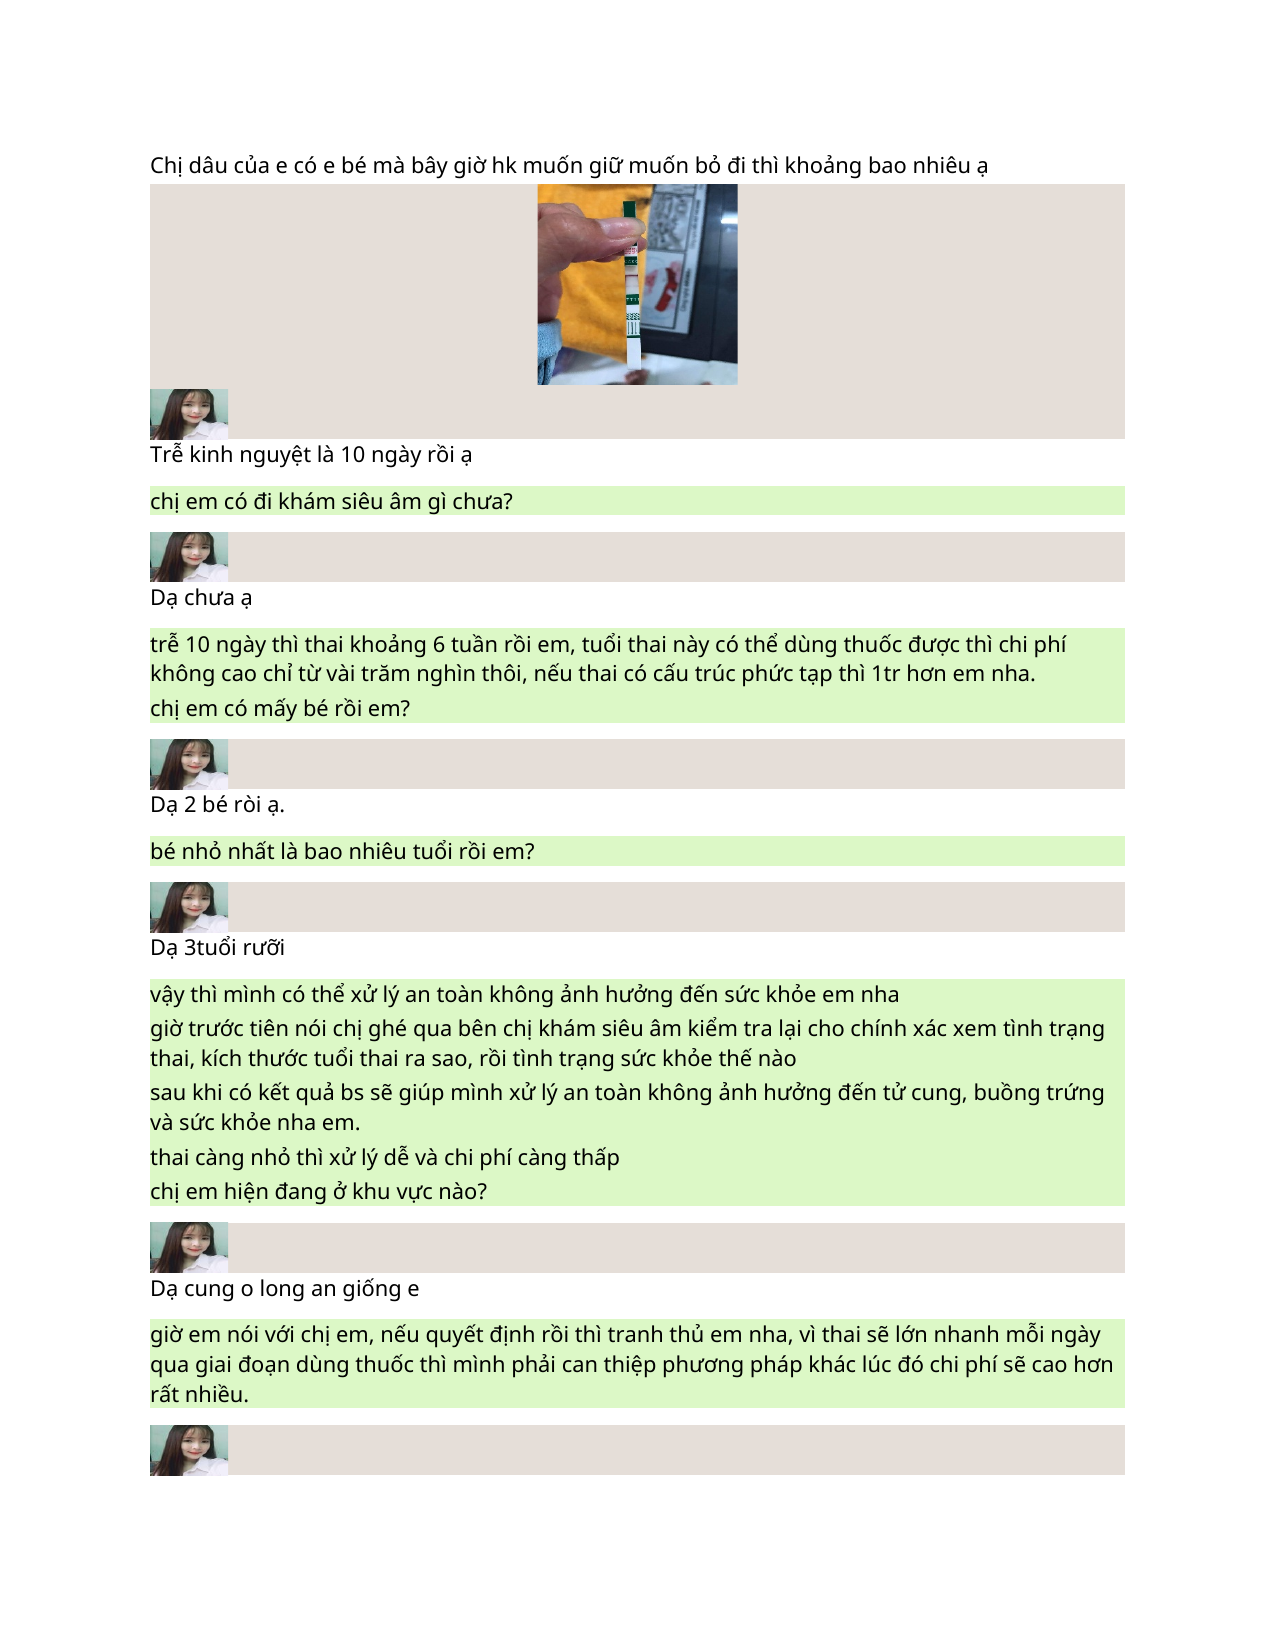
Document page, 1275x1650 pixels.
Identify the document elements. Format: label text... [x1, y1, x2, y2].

text giờ em nói với chị em, nếu quyết định rồi thì tranh thủ em nha, vì thai sẽ lớn nhanh mỗi ngày qua giai đoạn dùng thuốc thì mình phải can thiệp phương pháp khác lúc đó chi phí sẽ cao hơn rất nhiều. [150, 1319, 1125, 1408]
text giờ trước tiên nói chị ghé qua bên chị khám siêu âm kiểm tra lại cho chính xác xem tình trạng thai, kích thước tuổi thai ra sao, rồi tình trạng sức khỏe thế nào [150, 1013, 1125, 1073]
picture [150, 1425, 229, 1476]
text Dạ cung o long an giống e [150, 1273, 1125, 1302]
text Dạ 3tuổi rưỡi [150, 932, 1125, 962]
text Dạ chưa ạ [150, 582, 1125, 612]
text vậy thì mình có thể xử lý an toàn không ảnh hưởng đến sức khỏe em nha [150, 979, 1125, 1008]
text chị em có đi khám siêu âm gì chưa? [150, 486, 1125, 515]
text chị em hiện đang ở khu vực nào? [150, 1176, 1125, 1206]
text Dạ 2 bé ròi ạ. [150, 789, 1125, 819]
text Trễ kinh nguyệt là 10 ngày rồi ạ [150, 439, 1125, 469]
text chị em có mấy bé rồi em? [150, 693, 1125, 723]
picture [150, 1222, 229, 1273]
text bé nhỏ nhất là bao nhiêu tuổi rồi em? [150, 836, 1125, 866]
text thai càng nhỏ thì xử lý dễ và chi phí càng thấp [150, 1142, 1125, 1171]
picture [537, 184, 738, 385]
text Chị dâu của e có e bé mà bây giờ hk muốn giữ muốn bỏ đi thì khoảng bao nhiêu ạ [150, 150, 1125, 180]
picture [150, 882, 229, 933]
picture [150, 389, 229, 440]
text trễ 10 ngày thì thai khoảng 6 tuần rồi em, tuổi thai này có thể dùng thuốc được thì chi phí không cao chỉ từ vài trăm nghìn thôi, nếu thai có cấu trúc phức tạp thì 1tr hơn em nha. [150, 628, 1125, 688]
picture [150, 532, 229, 582]
picture [150, 739, 229, 790]
text sau khi có kết quả bs sẽ giúp mình xử lý an toàn không ảnh hưởng đến tử cung, buồng trứng và sức khỏe nha em. [150, 1077, 1125, 1137]
